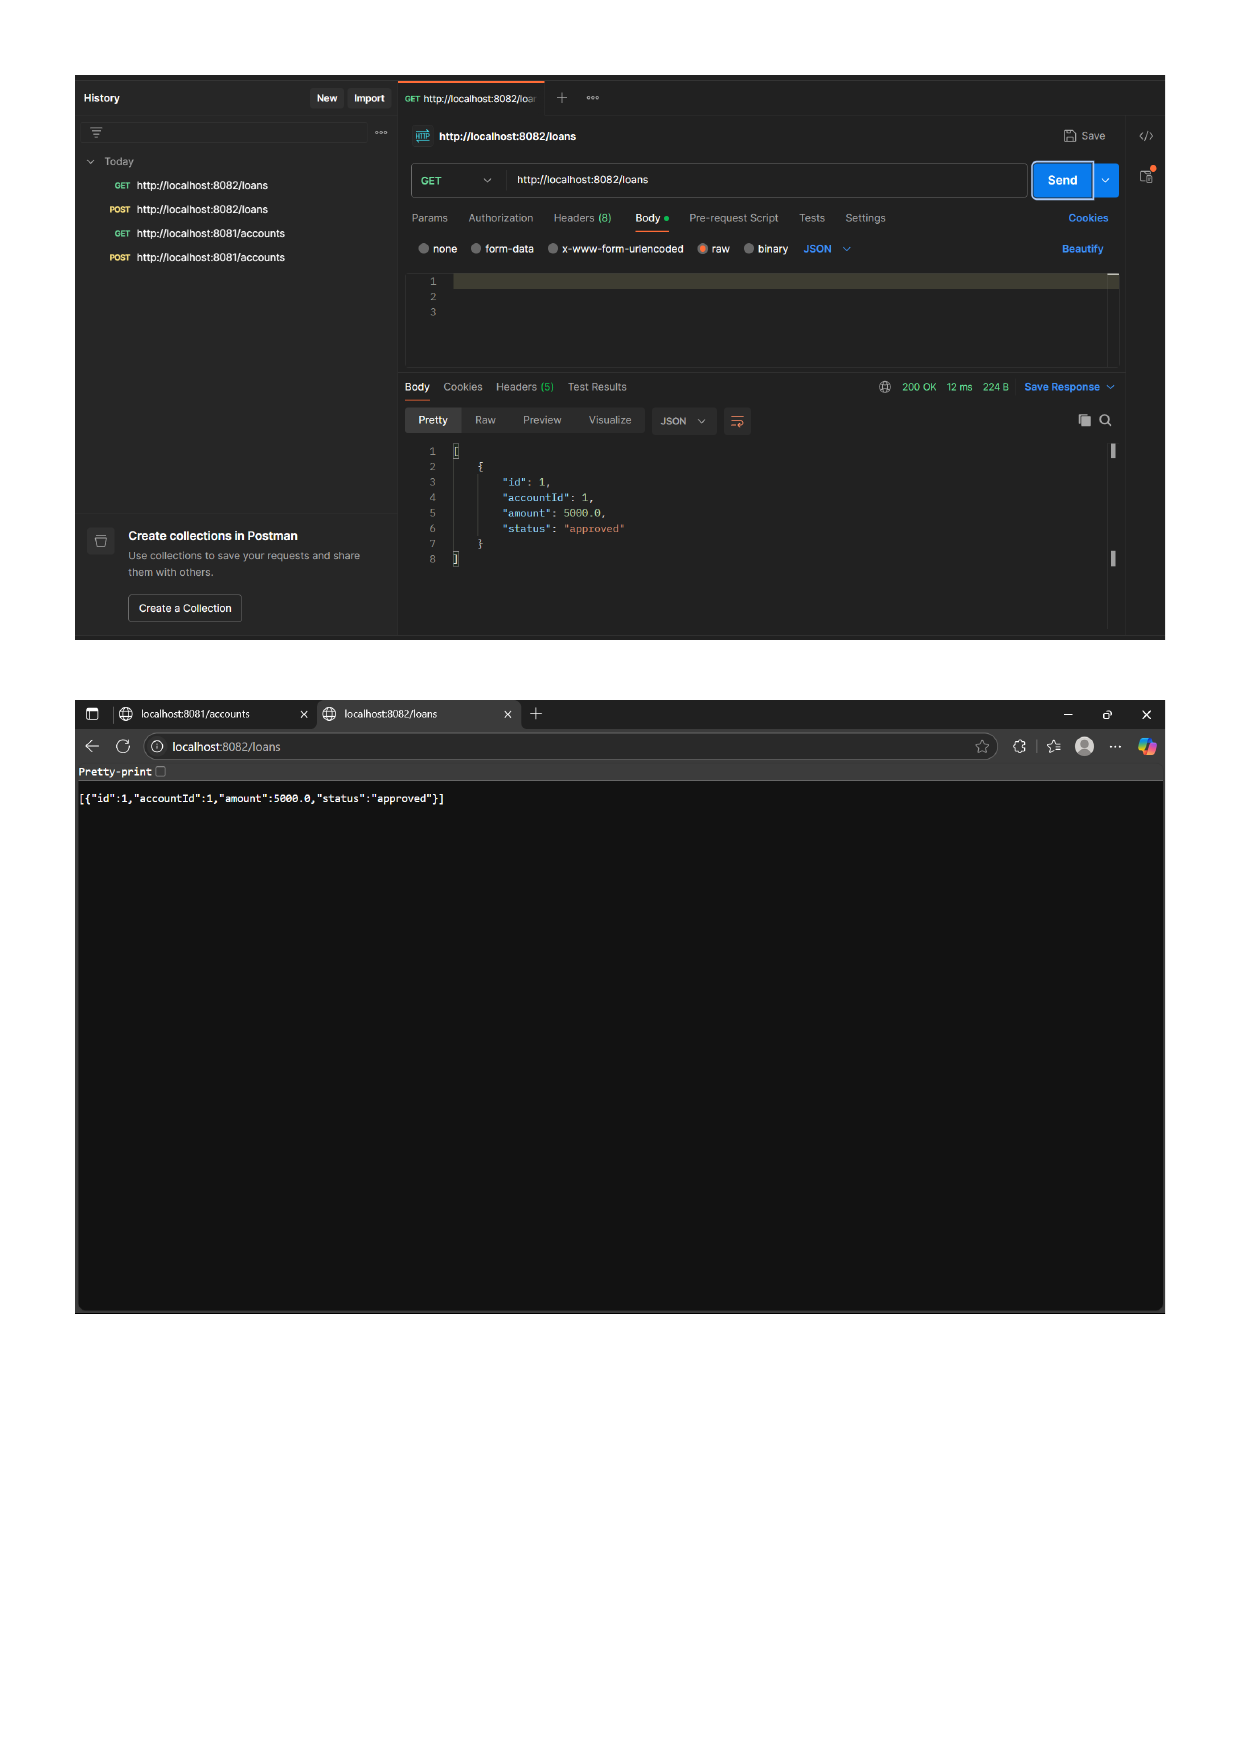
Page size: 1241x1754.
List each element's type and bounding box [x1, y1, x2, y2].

picture [75, 700, 1166, 1314]
picture [75, 75, 1166, 640]
